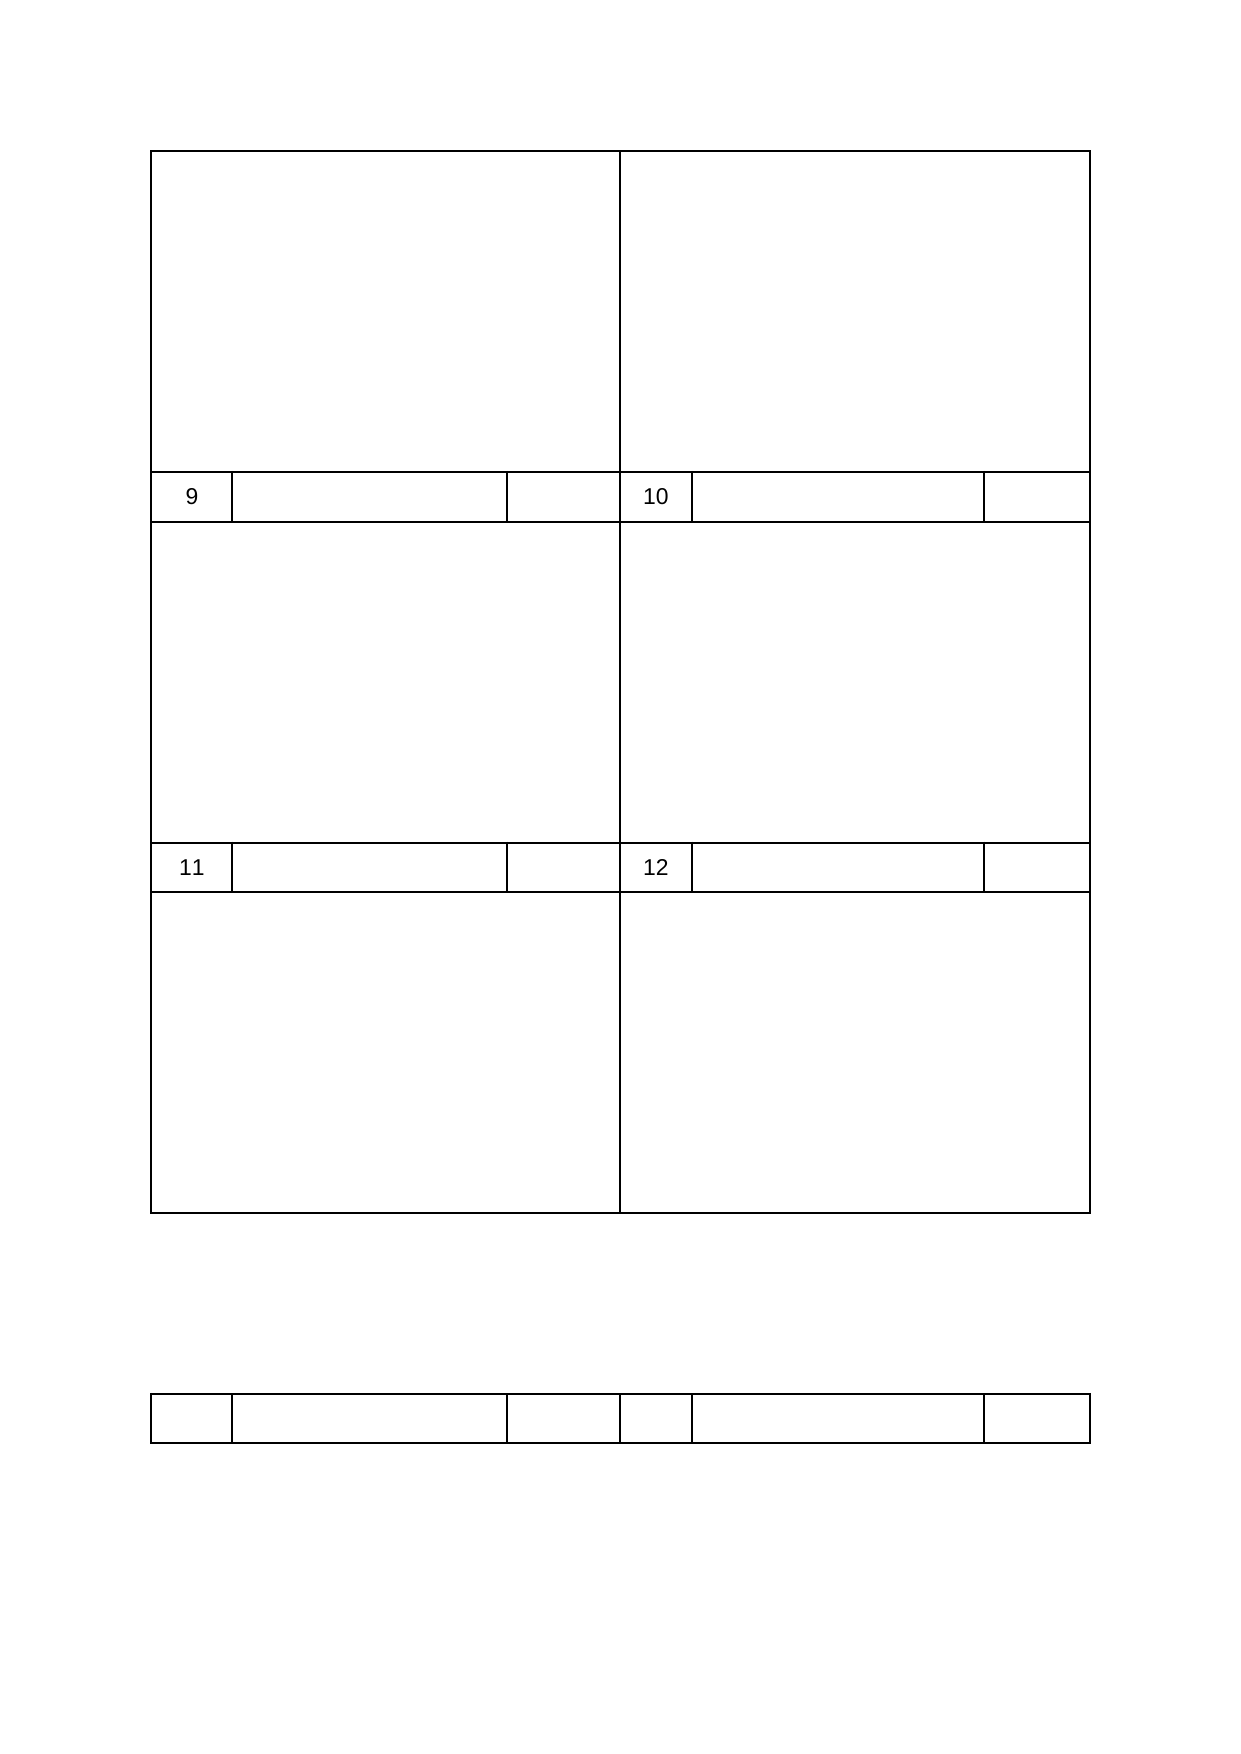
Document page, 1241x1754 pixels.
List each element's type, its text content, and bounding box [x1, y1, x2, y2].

table_cell 12 [621, 844, 691, 891]
table_cell [152, 893, 619, 1212]
table_cell [508, 473, 619, 521]
table_cell [985, 844, 1089, 891]
table_cell [621, 523, 1089, 842]
table_cell [985, 473, 1089, 521]
table_cell 9 [152, 473, 231, 521]
table_header [693, 1395, 983, 1442]
table_cell [233, 473, 506, 521]
table_cell [233, 844, 506, 891]
table_header [233, 1395, 506, 1442]
table_cell [693, 473, 983, 521]
table_cell [152, 523, 619, 842]
table_header [152, 1395, 231, 1442]
table_cell 10 [621, 473, 691, 521]
table_cell [152, 152, 619, 471]
table_cell [621, 152, 1089, 471]
table_cell [621, 893, 1089, 1212]
table_cell [693, 844, 983, 891]
table_header [985, 1395, 1089, 1442]
table_cell [508, 844, 619, 891]
table_header [508, 1395, 619, 1442]
table_cell 11 [152, 844, 231, 891]
table_header [621, 1395, 691, 1442]
